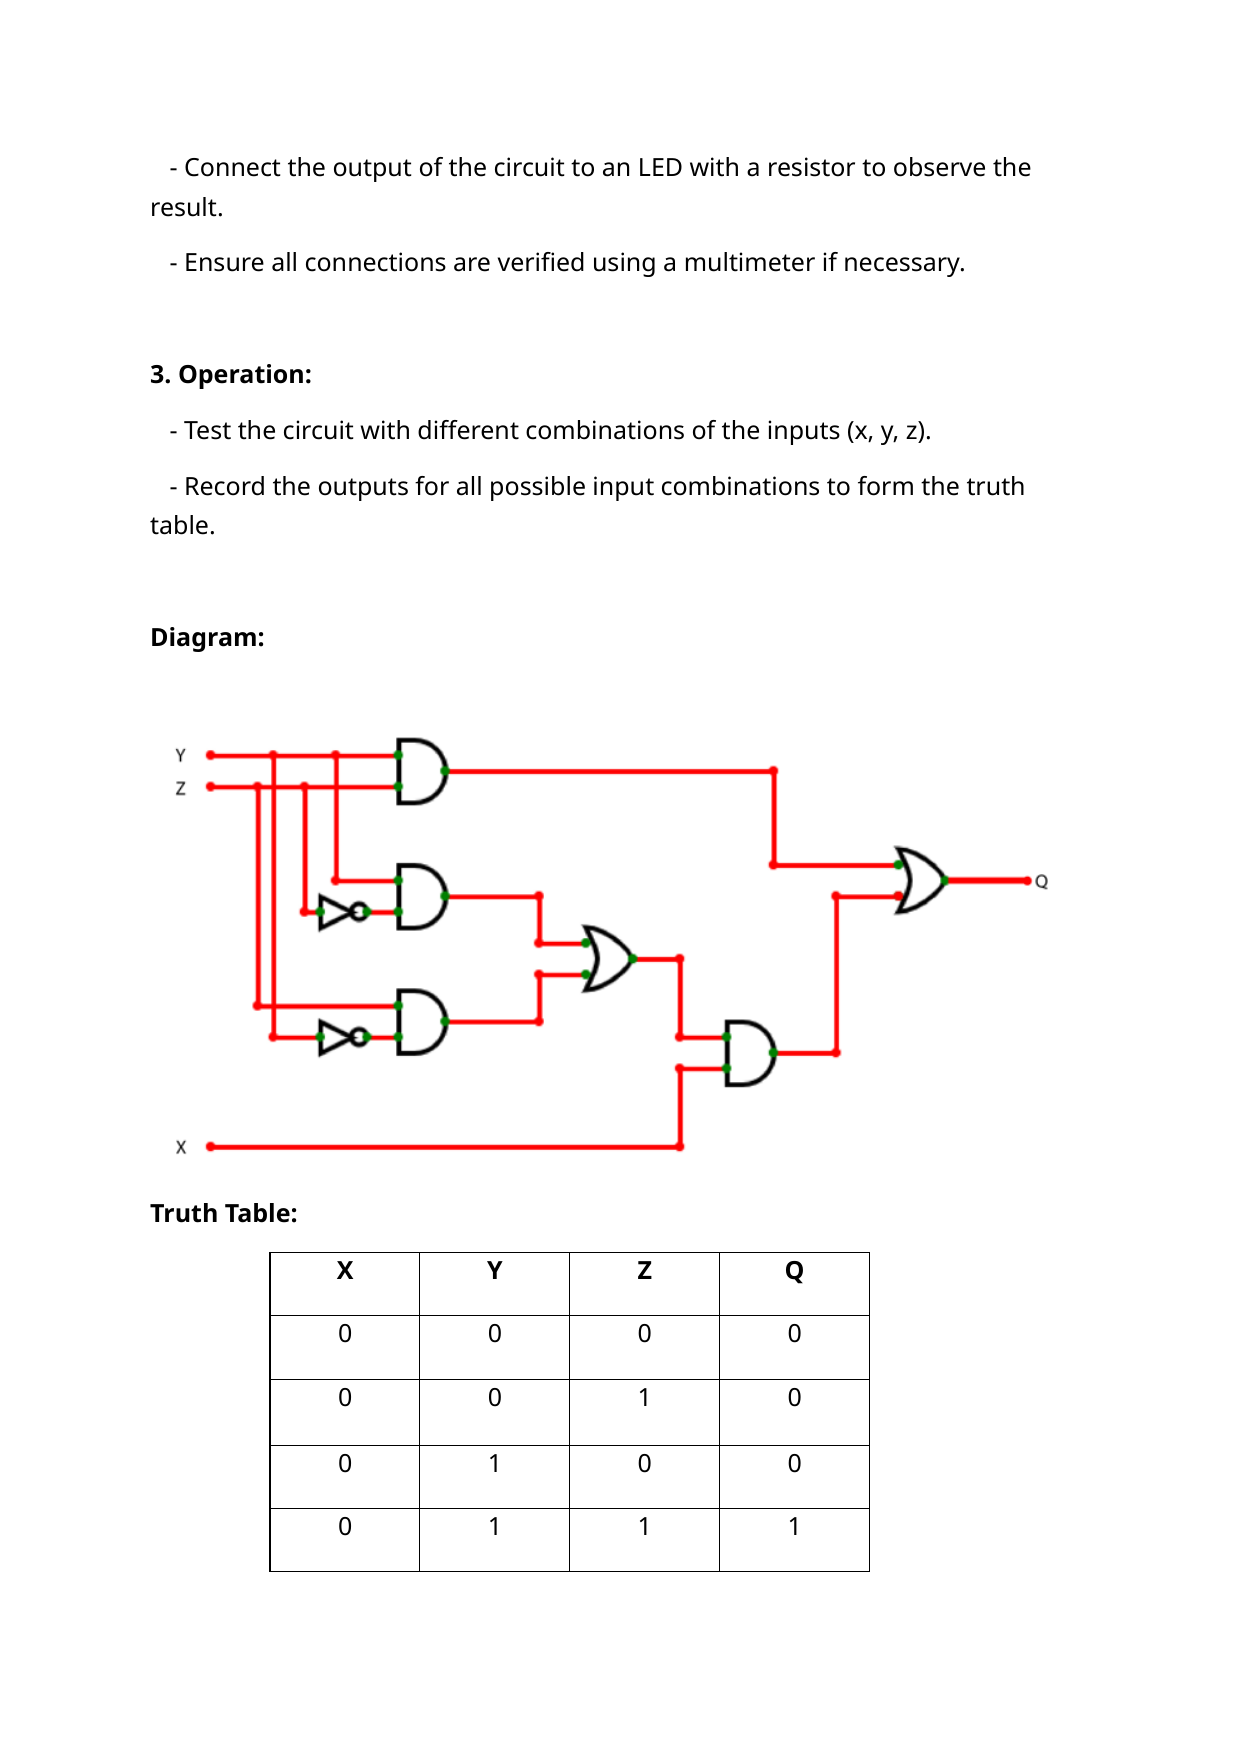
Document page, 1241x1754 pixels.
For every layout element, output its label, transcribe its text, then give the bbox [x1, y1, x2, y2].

table_header Q [720, 1253, 869, 1315]
table_cell 1 [720, 1509, 869, 1571]
text - Test the circuit with different combinations of the inputs (x, y, z). [150, 412, 1090, 447]
table_cell 0 [720, 1446, 869, 1508]
text - Record the outputs for all possible input combinations to form the truth table. [150, 468, 1090, 542]
text - Connect the output of the circuit to an LED with a resistor to observe the result. [150, 150, 1090, 223]
table_header X [271, 1253, 419, 1315]
table_cell 1 [420, 1446, 569, 1508]
table_cell 0 [570, 1316, 719, 1378]
table_cell 1 [570, 1380, 719, 1444]
table_cell 0 [420, 1316, 569, 1378]
text Truth Table: [150, 1196, 1090, 1230]
table_cell 0 [271, 1446, 419, 1508]
table_cell 0 [570, 1446, 719, 1508]
picture [150, 714, 1063, 1175]
table_cell 0 [720, 1380, 869, 1444]
text 3. Operation: [150, 357, 1090, 391]
text - Ensure all connections are verified using a multimeter if necessary. [150, 245, 1090, 279]
table_cell 0 [271, 1509, 419, 1571]
text Diagram: [150, 619, 1090, 653]
table_cell 0 [420, 1380, 569, 1444]
table_header Z [570, 1253, 719, 1315]
table_cell 1 [570, 1509, 719, 1571]
table_cell 1 [420, 1509, 569, 1571]
table_cell 0 [271, 1316, 419, 1378]
table_cell 0 [720, 1316, 869, 1378]
table_cell 0 [271, 1380, 419, 1444]
table_header Y [420, 1253, 569, 1315]
